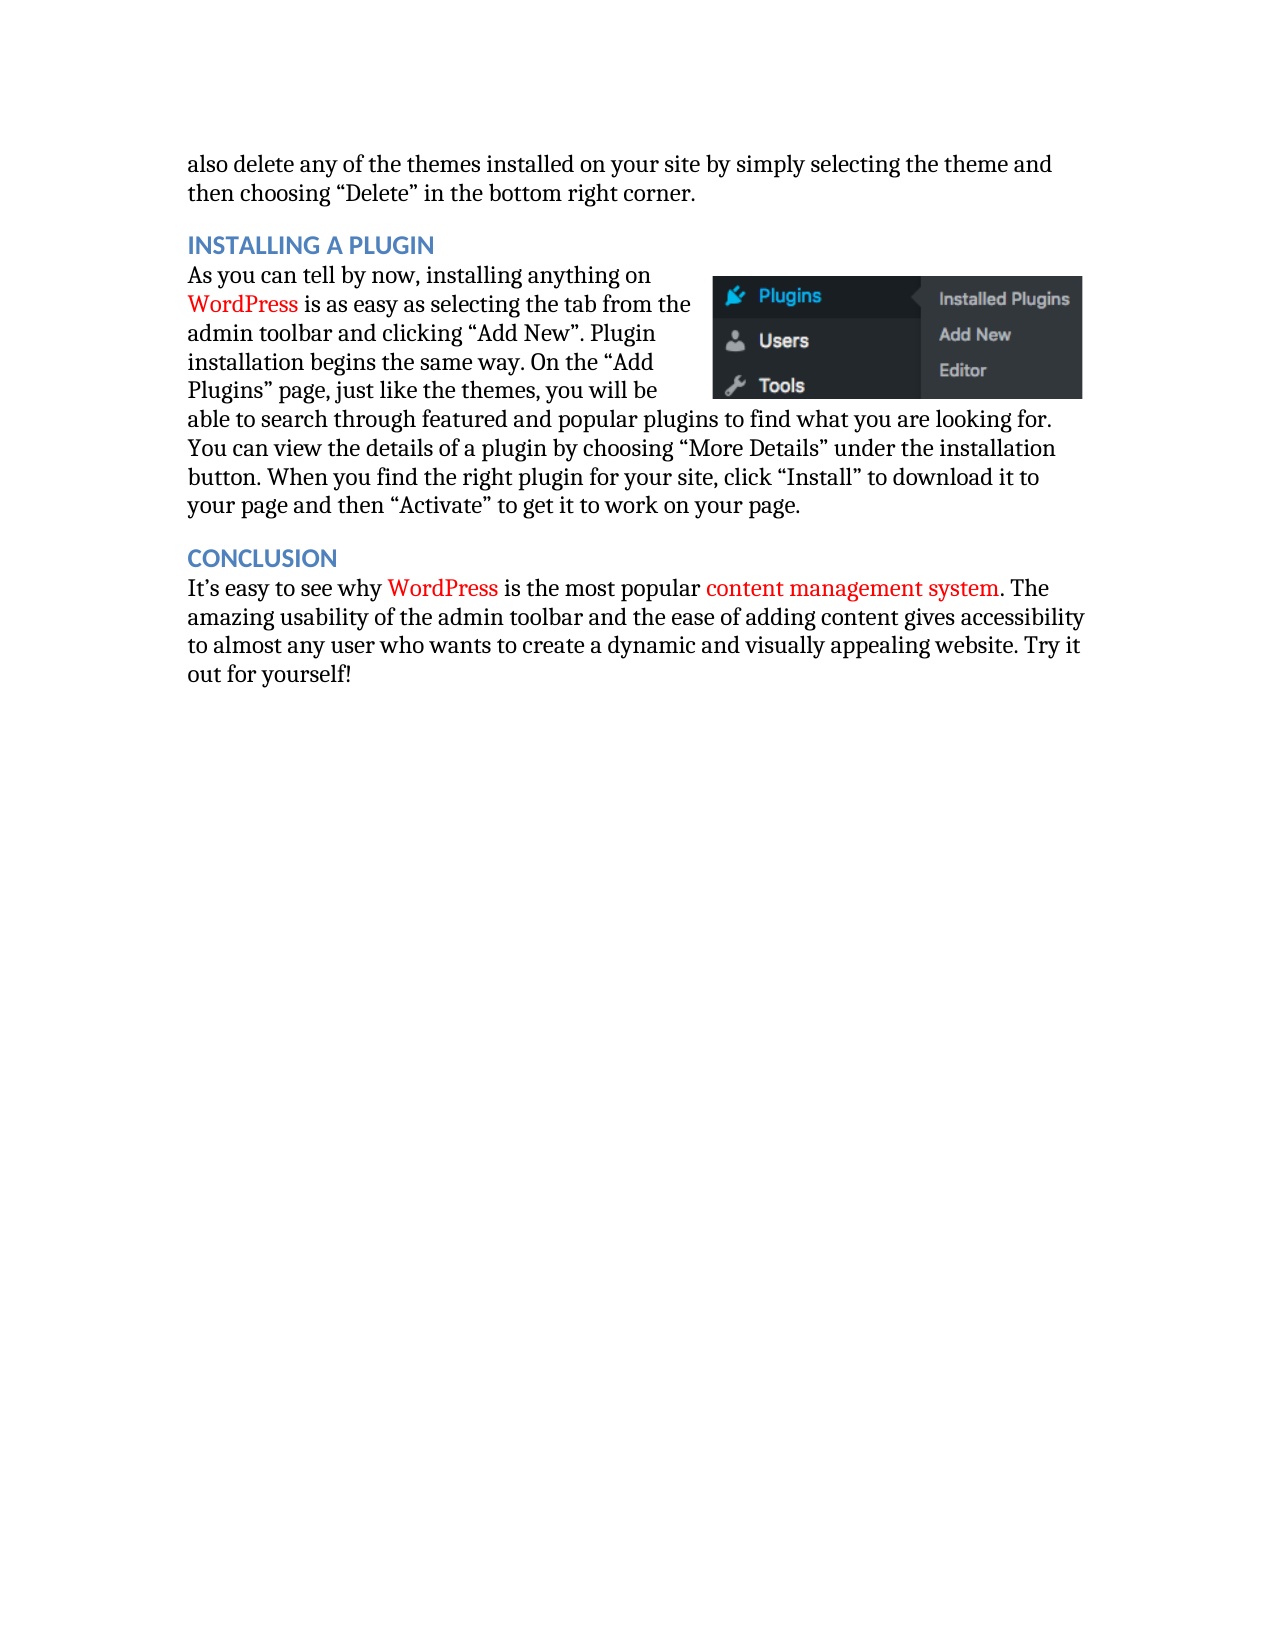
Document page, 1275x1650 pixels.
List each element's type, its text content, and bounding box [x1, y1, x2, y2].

subtitle CONCLUSION [187, 541, 1087, 574]
text It’s easy to see why WordPress is the most popular content management system. The amazing usability of the admin toolbar and the ease of adding content gives accessibility to almost any user who wants to create a dynamic and visually appealing website. Try it out for yourself! [187, 574, 1087, 689]
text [187, 150, 1087, 207]
picture [712, 276, 1083, 399]
subtitle INSTALLING A PLUGIN [187, 228, 1087, 261]
text As you can tell by now, installing anything on WordPress is as easy as selecting the tab from the admin toolbar and clicking “Add New”. Plugin installation begins the same way. On the “Add Plugins” page, just like the themes, you will be able to search through featured and popular plugins to find what you are looking for. You can view the details of a plugin by choosing “More Details” under the installation button. When you find the right plugin for your site, click “Install” to download it to your page and then “Activate” to get it to work on your page. [187, 261, 1087, 520]
